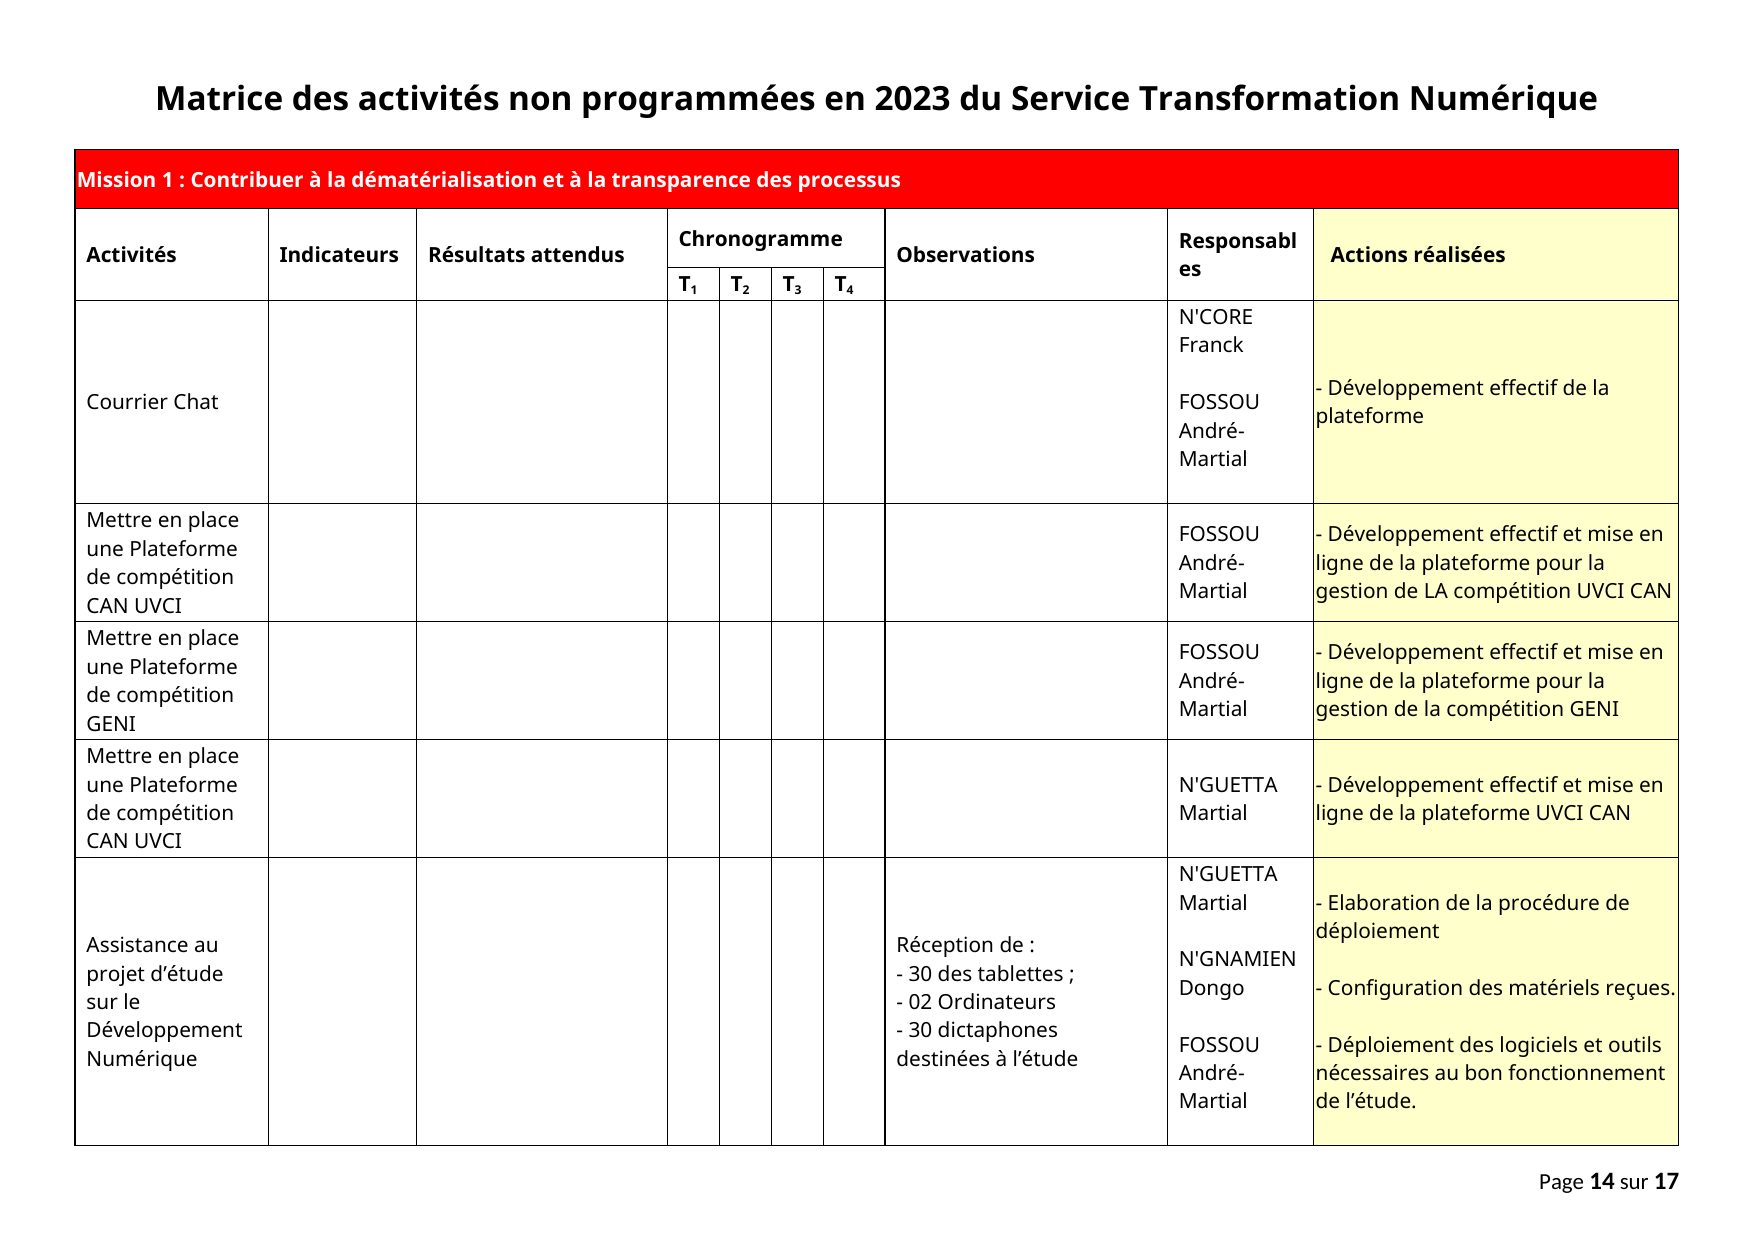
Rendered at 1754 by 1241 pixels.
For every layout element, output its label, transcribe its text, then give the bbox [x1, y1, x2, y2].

table_cell [269, 301, 416, 503]
table_cell [824, 504, 884, 621]
table_cell N'GUETTA Martial [1168, 740, 1313, 857]
table_cell [886, 622, 1167, 739]
table_cell [772, 622, 823, 739]
table_cell [417, 858, 667, 1145]
table_cell Courrier Chat [76, 301, 268, 503]
table_cell [668, 622, 719, 739]
table_cell [720, 858, 771, 1145]
table_cell [824, 858, 884, 1145]
table_cell T3 [772, 268, 823, 299]
table_cell Observations [886, 209, 1167, 299]
table_cell [720, 504, 771, 621]
table_cell Assistance au projet d’étude sur le Développement Numérique [76, 858, 268, 1145]
table_cell - Développement effectif et mise en ligne de la plateforme pour la gestion de LA compétition UVCI CAN [1314, 504, 1678, 621]
table_cell [720, 301, 771, 503]
table_cell Mettre en place une Plateforme de compétition GENI [76, 622, 268, 739]
table_cell [417, 622, 667, 739]
table_cell [772, 504, 823, 621]
table_cell T2 [720, 268, 771, 299]
table_cell FOSSOU André-Martial [1168, 622, 1313, 739]
table_cell [269, 504, 416, 621]
table_cell - Développement effectif et mise en ligne de la plateforme UVCI CAN [1314, 740, 1678, 857]
table_cell Résultats attendus [417, 209, 667, 299]
table_cell [824, 301, 884, 503]
table_cell [720, 622, 771, 739]
table_cell - Elaboration de la procédure de déploiement - Configuration des matériels reçues. - Déploiement des logiciels et outils nécessaires au bon fonctionnement de l’étude. [1314, 858, 1678, 1145]
table_cell N'CORE Franck FOSSOU André-Martial [1168, 301, 1313, 503]
table_cell Actions réalisées [1314, 209, 1678, 299]
table_cell [668, 504, 719, 621]
table_cell [720, 740, 771, 857]
table_cell [417, 301, 667, 503]
table_cell T4 [824, 268, 884, 299]
table_cell [886, 301, 1167, 503]
table_cell FOSSOU André-Martial [1168, 504, 1313, 621]
table_cell Indicateurs [269, 209, 416, 299]
table_cell Mettre en place une Plateforme de compétition CAN UVCI [76, 504, 268, 621]
table_cell [824, 622, 884, 739]
table_cell [772, 740, 823, 857]
table_cell [886, 504, 1167, 621]
table_cell [269, 622, 416, 739]
table_cell [886, 740, 1167, 857]
table_cell [668, 301, 719, 503]
table_cell [269, 858, 416, 1145]
table_cell Activités [76, 209, 268, 299]
table_cell Responsables [1168, 209, 1313, 299]
table_cell Réception de : - 30 des tablettes ; - 02 Ordinateurs - 30 dictaphones destinées à l’étude [886, 858, 1167, 1145]
table_cell [772, 858, 823, 1145]
table_cell Chronogramme [668, 209, 884, 267]
table_cell [668, 858, 719, 1145]
table_cell [269, 740, 416, 857]
table_cell [824, 740, 884, 857]
text Matrice des activités non programmées en 2023 du Service Transformation Numérique [75, 75, 1679, 120]
table_cell [417, 740, 667, 857]
table_header Mission 1 : Contribuer à la dématérialisation et à la transparence des processus [76, 150, 1678, 208]
table_cell - Développement effectif et mise en ligne de la plateforme pour la gestion de la compétition GENI [1314, 622, 1678, 739]
table_cell Mettre en place une Plateforme de compétition CAN UVCI [76, 740, 268, 857]
table_cell [772, 301, 823, 503]
table_cell [417, 504, 667, 621]
table_cell N'GUETTA Martial N'GNAMIEN Dongo FOSSOU André-Martial [1168, 858, 1313, 1145]
table_cell - Développement effectif de la plateforme [1314, 301, 1678, 503]
table_cell T1 [668, 268, 719, 299]
table_cell [668, 740, 719, 857]
